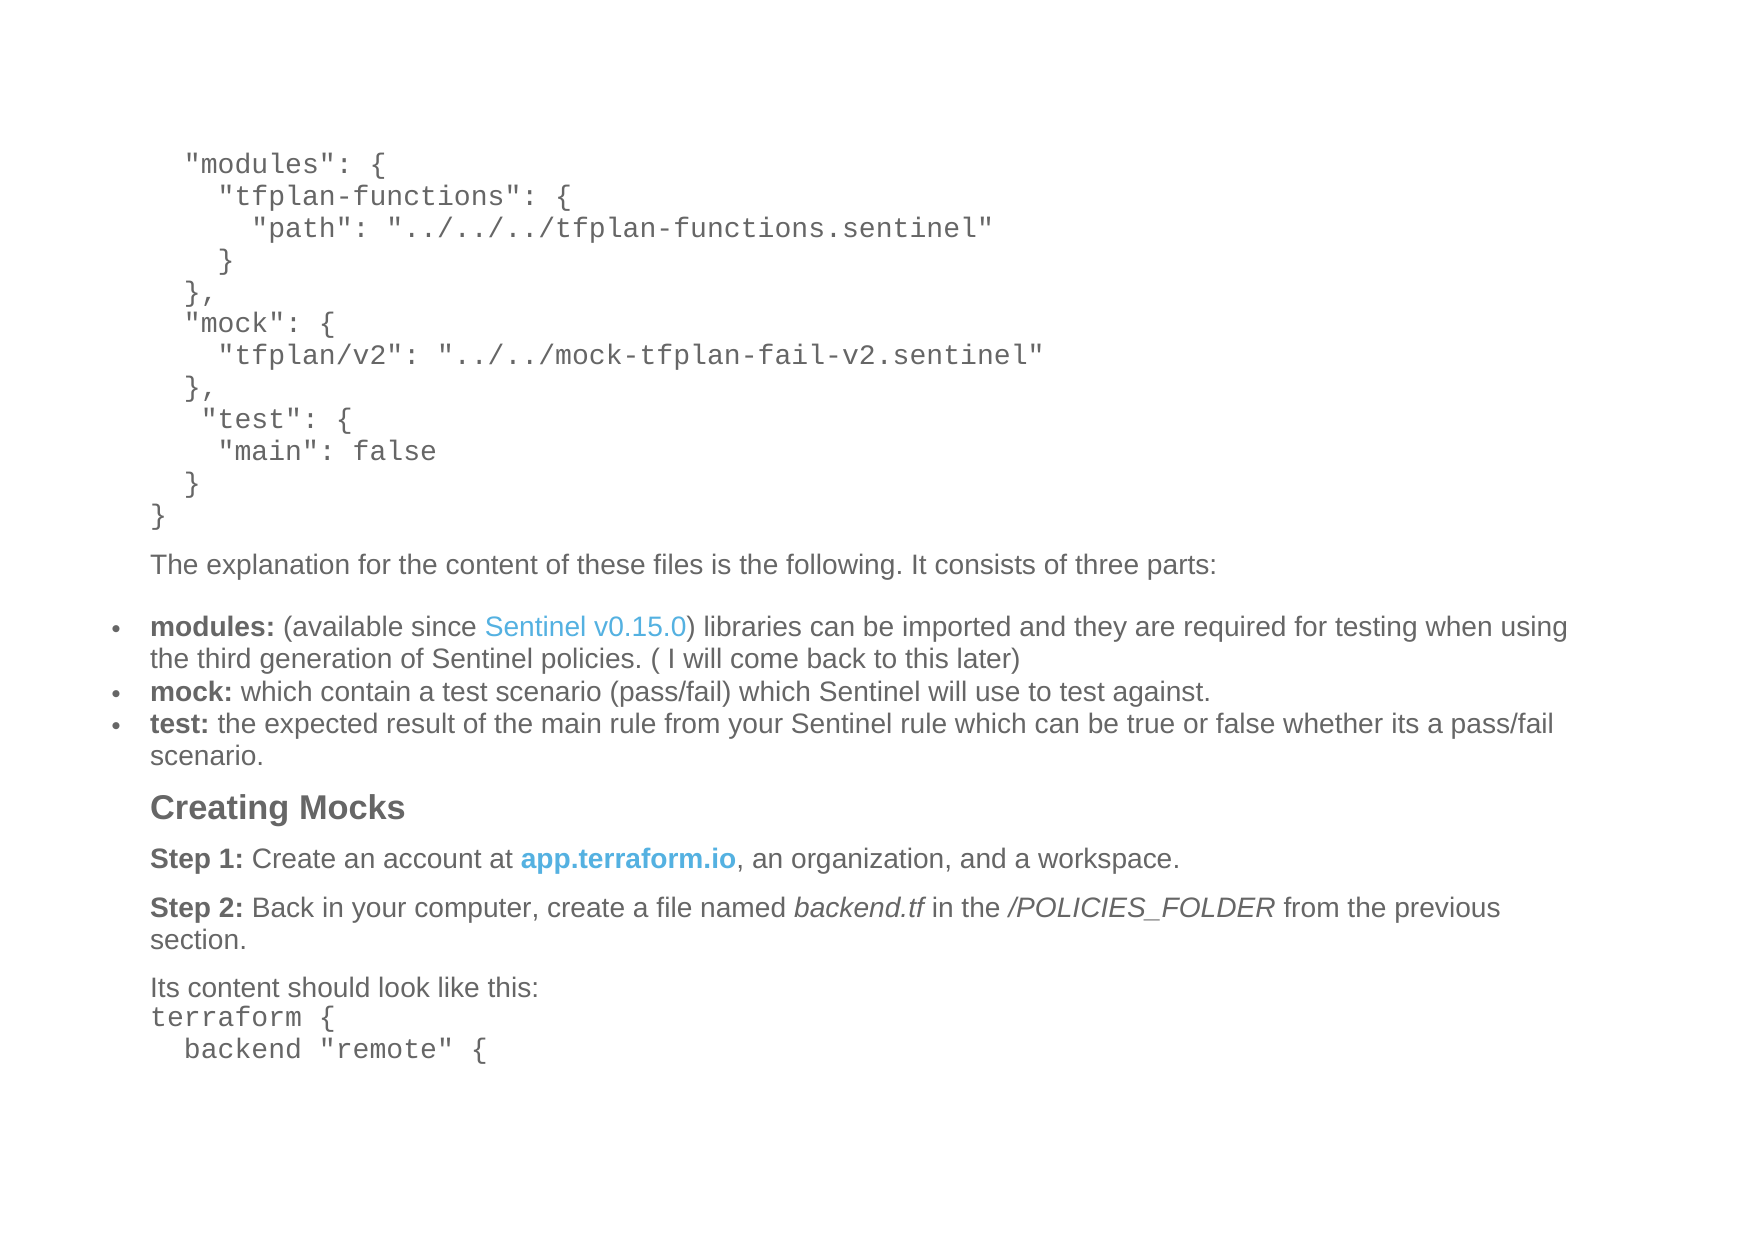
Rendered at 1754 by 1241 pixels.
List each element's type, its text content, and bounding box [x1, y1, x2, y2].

list mock: which contain a test scenario (pass/fail) which Sentinel will use to test against. [112, 674, 1604, 707]
text }, [150, 277, 1604, 309]
text "main": false [150, 437, 1604, 469]
text } [150, 246, 1604, 277]
text terraform { [150, 1003, 1604, 1035]
text }, [150, 373, 1604, 405]
text "mock": { [150, 309, 1604, 341]
text Its content should look like this: [150, 971, 1604, 1003]
text Step 2: Back in your computer, create a file named backend.tf in the /POLICIES_FOLDER from the previous section. [150, 891, 1604, 955]
text "test": { [150, 405, 1604, 437]
text } [150, 501, 1604, 532]
text } [150, 469, 1604, 501]
text "modules": { [150, 150, 1604, 182]
text Creating Mocks [150, 787, 1604, 827]
list modules: (available since Sentinel v0.15.0) libraries can be imported and they are required for testing when using the third generation of Sentinel policies. ( I will come back to this later) [112, 610, 1604, 674]
text "path": "../../../tfplan-functions.sentinel" [150, 214, 1604, 246]
list test: the expected result of the main rule from your Sentinel rule which can be true or false whether its a pass/fail scenario. [112, 707, 1604, 772]
text backend "remote" { [150, 1035, 1604, 1067]
text The explanation for the content of these files is the following. It consists of three parts: [150, 548, 1604, 581]
text "tfplan-functions": { [150, 182, 1604, 214]
text "tfplan/v2": "../../mock-tfplan-fail-v2.sentinel" [150, 341, 1604, 373]
text Step 1: Create an account at app.terraform.io, an organization, and a workspace. [150, 842, 1604, 875]
